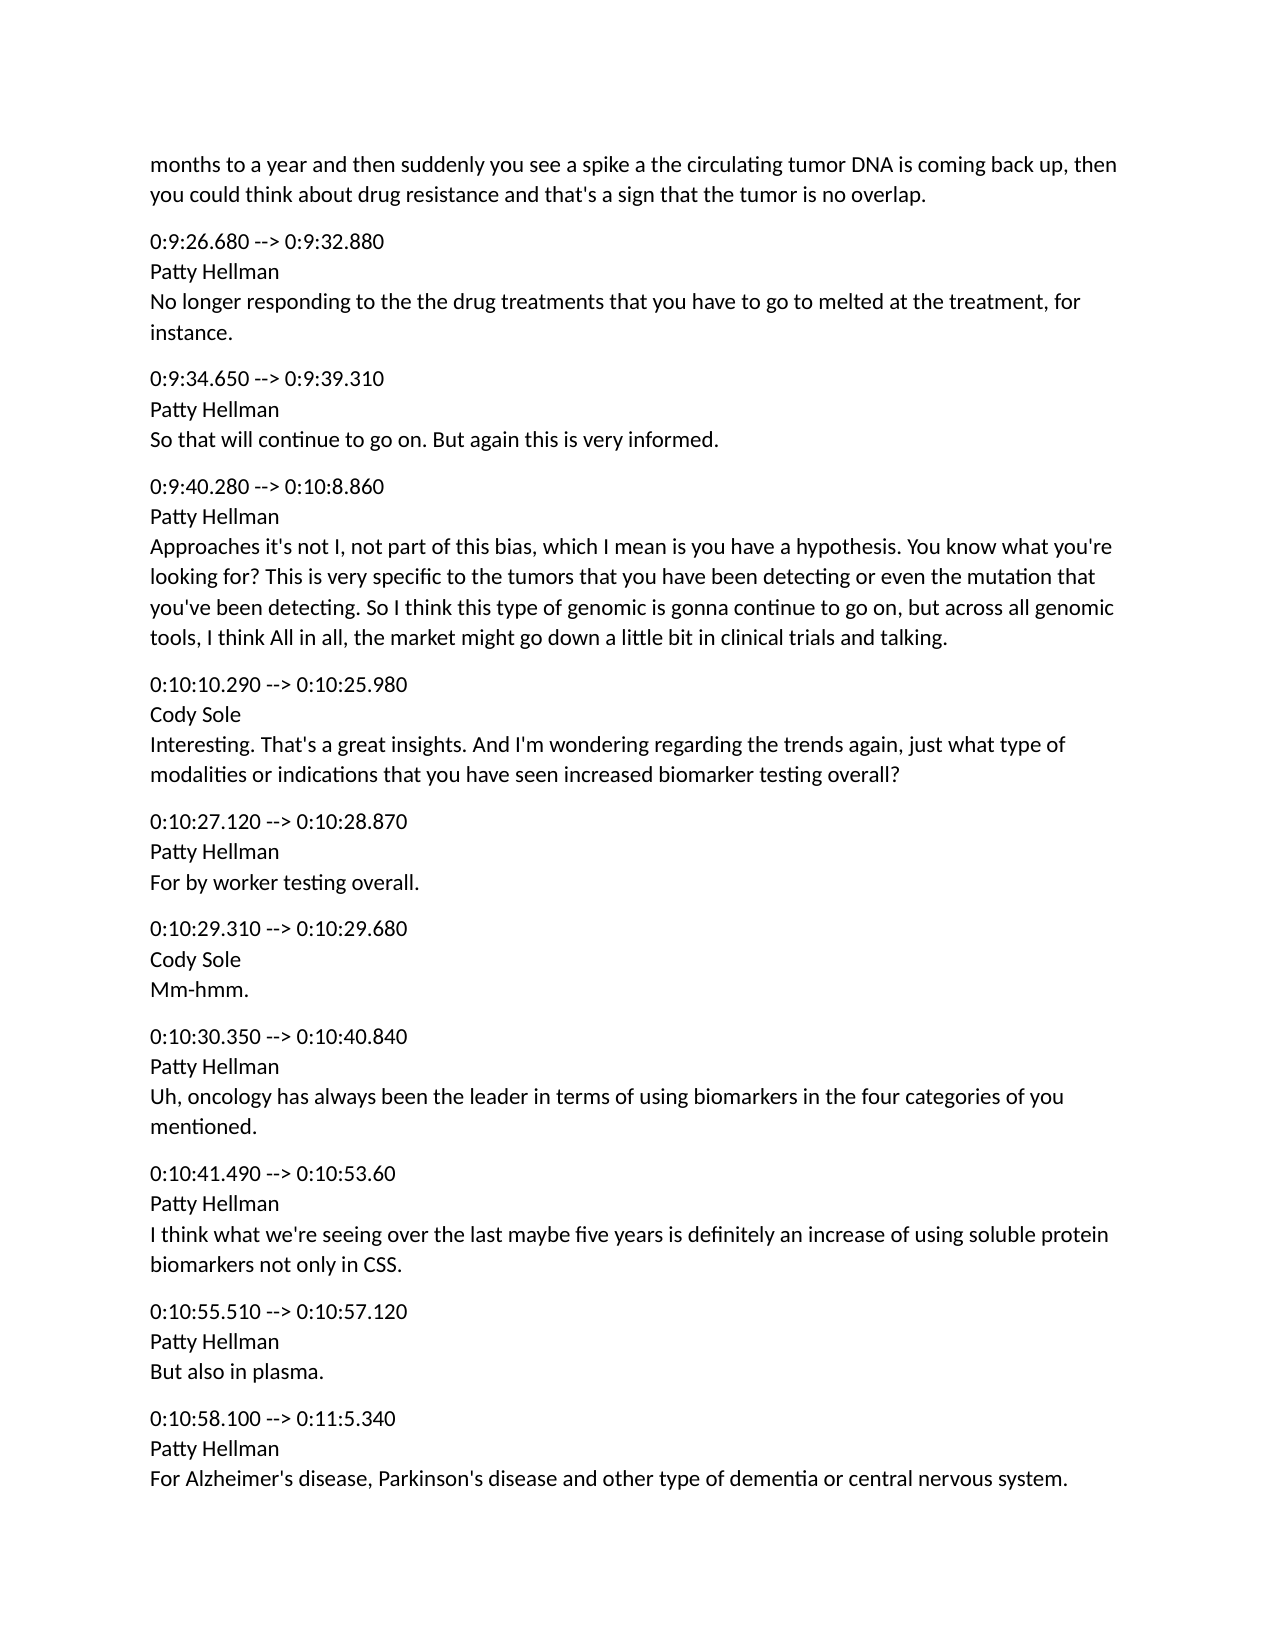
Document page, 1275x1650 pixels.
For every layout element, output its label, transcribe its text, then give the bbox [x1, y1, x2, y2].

text 0:9:34.650 --> 0:9:39.310 Patty Hellman So that will continue to go on. But again this is very informed. [150, 364, 1125, 453]
text 0:10:55.510 --> 0:10:57.120 Patty Hellman But also in plasma. [150, 1297, 1125, 1385]
text 0:10:30.350 --> 0:10:40.840 Patty Hellman Uh, oncology has always been the leader in terms of using biomarkers in the four categories of you mentioned. [150, 1022, 1125, 1141]
text 0:10:58.100 --> 0:11:5.340 Patty Hellman For Alzheimer's disease, Parkinson's disease and other type of dementia or central nervous system. [150, 1404, 1125, 1493]
text 0:9:40.280 --> 0:10:8.860 Patty Hellman Approaches it's not I, not part of this bias, which I mean is you have a hypothesis. You know what you're looking for? This is very specific to the tumors that you have been detecting or even the mutation that you've been detecting. So I think this type of genomic is gonna continue to go on, but across all genomic tools, I think All in all, the market might go down a little bit in clinical trials and talking. [150, 472, 1125, 651]
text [150, 150, 1125, 208]
text 0:10:41.490 --> 0:10:53.60 Patty Hellman I think what we're seeing over the last maybe five years is definitely an increase of using soluble protein biomarkers not only in CSS. [150, 1159, 1125, 1278]
text 0:10:10.290 --> 0:10:25.980 Cody Sole Interesting. That's a great insights. And I'm wondering regarding the trends again, just what type of modalities or indications that you have seen increased biomarker testing overall? [150, 670, 1125, 788]
text 0:10:29.310 --> 0:10:29.680 Cody Sole Mm-hmm. [150, 914, 1125, 1003]
text 0:9:26.680 --> 0:9:32.880 Patty Hellman No longer responding to the the drug treatments that you have to go to melted at the treatment, for instance. [150, 227, 1125, 346]
text 0:10:27.120 --> 0:10:28.870 Patty Hellman For by worker testing overall. [150, 807, 1125, 896]
